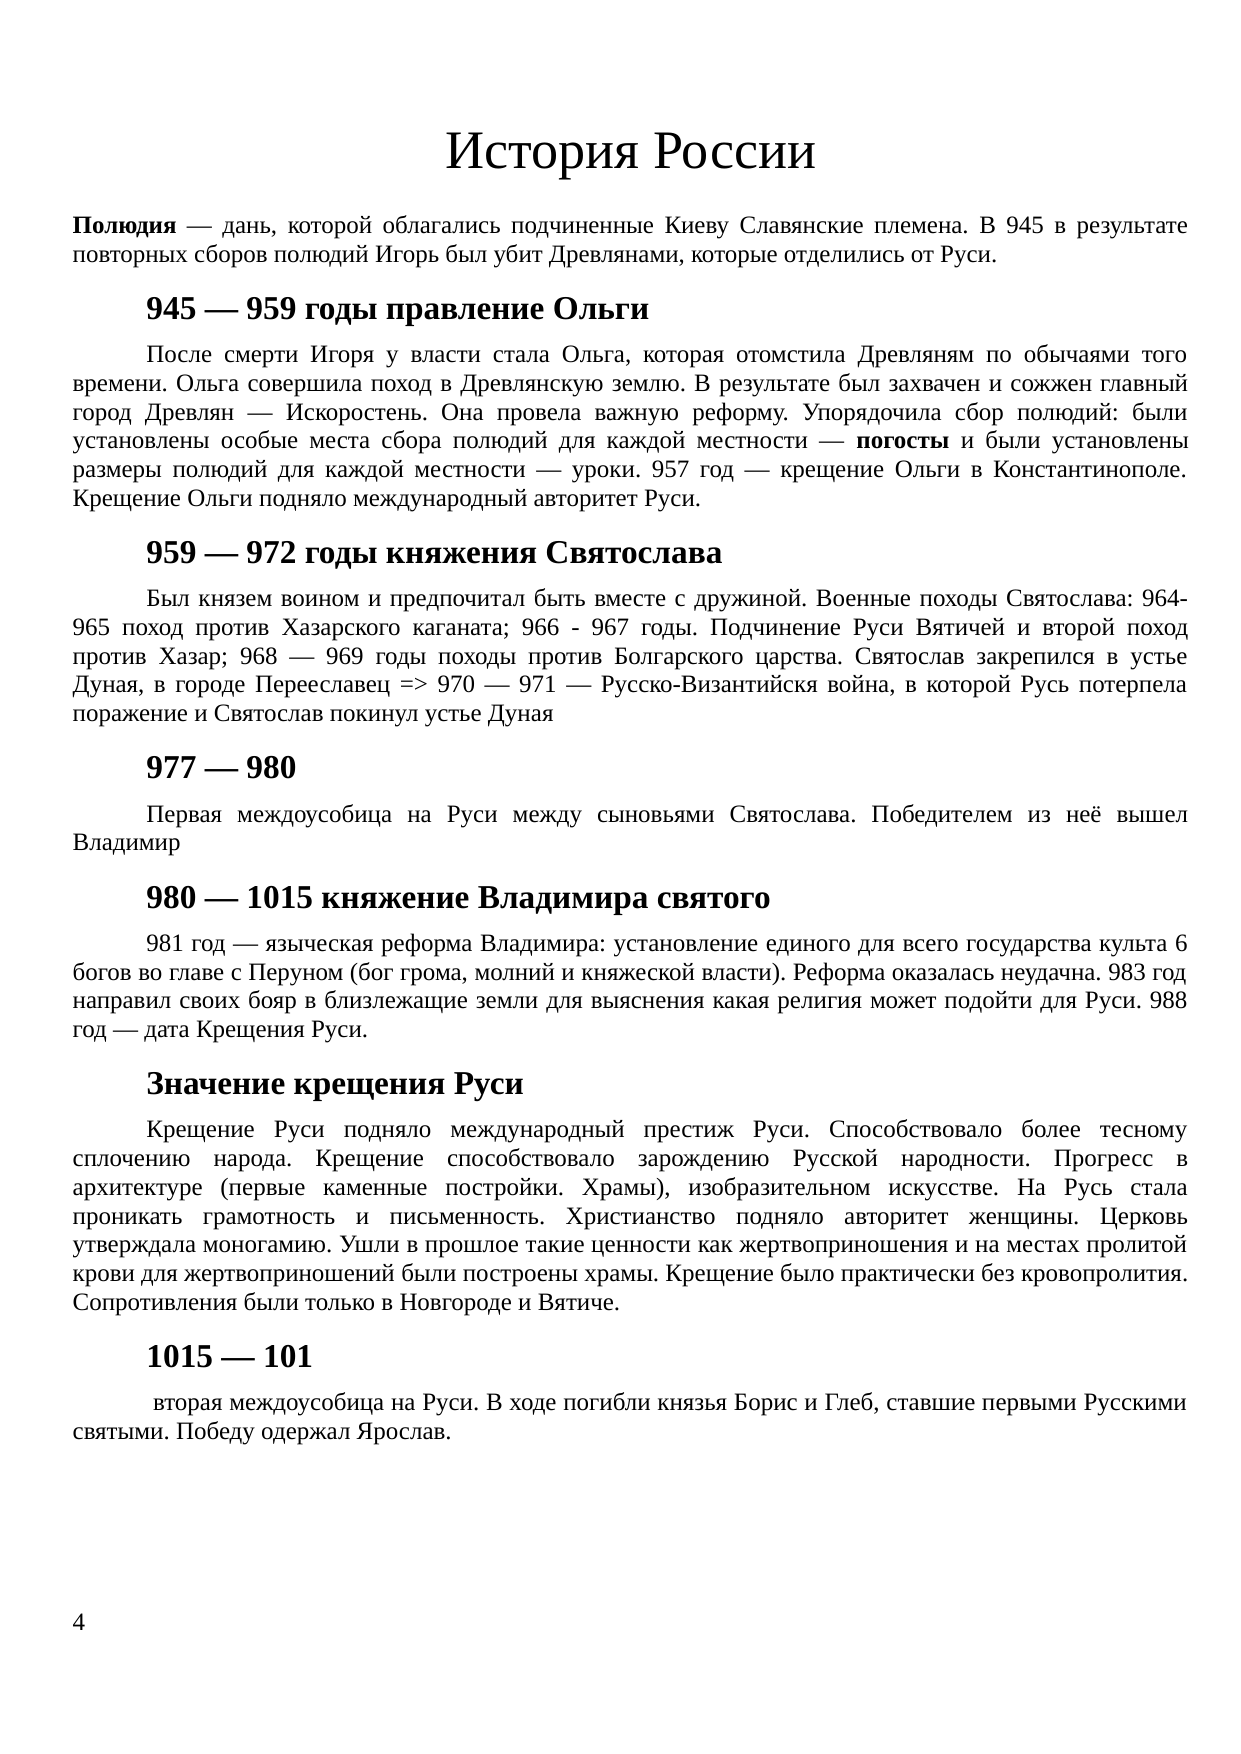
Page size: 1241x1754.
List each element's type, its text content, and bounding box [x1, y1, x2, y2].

text вторая междоусобица на Руси. В ходе погибли князья Борис и Глеб, ставшие первыми Русскими святыми. Победу одержал Ярослав. [72, 1387, 1189, 1445]
subtitle 977 — 980 [72, 748, 1189, 786]
subtitle 945 — 959 годы правление Ольги [72, 288, 1189, 327]
subtitle Значение крещения Руси [72, 1064, 1189, 1102]
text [72, 210, 1189, 267]
subtitle 980 — 1015 княжение Владимира святого [72, 877, 1189, 915]
text Был князем воином и предпочитал быть вместе с дружиной. Военные походы Святослава: 964-965 поход против Хазарского каганата; 966 - 967 годы. Подчинение Руси Вятичей и второй поход против Хазар; 968 — 969 годы походы против Болгарского царства. Святослав закрепился в устье Дуная, в городе Перееславец => 970 — 971 — Русско-Византийскя война, в которой Русь потерпела поражение и Святослав покинул устье Дуная [72, 583, 1189, 727]
text После смерти Игоря у власти стала Ольга, которая отомстила Древляням по обычаями того времени. Ольга совершила поход в Древлянскую землю. В результате был захвачен и сожжен главный город Древлян — Искоростень. Она провела важную реформу. Упорядочила сбор полюдий: были установлены особые места сбора полюдий для каждой местности — погосты и были установлены размеры полюдий для каждой местности — уроки. 957 год — крещение Ольги в Константинополе. Крещение Ольги подняло международный авторитет Руси. [72, 339, 1189, 512]
text 981 год — языческая реформа Владимира: установление единого для всего государства культа 6 богов во главе с Перуном (бог грома, молний и княжеской власти). Реформа оказалась неудачна. 983 год направил своих бояр в близлежащие земли для выяснения какая религия может подойти для Руси. 988 год — дата Крещения Руси. [72, 928, 1189, 1043]
text Крещение Руси подняло международный престиж Руси. Способствовало более тесному сплочению народа. Крещение способствовало зарождению Русской народности. Прогресс в архитектуре (первые каменные постройки. Храмы), изобразительном искусстве. На Русь стала проникать грамотность и письменность. Христианство подняло авторитет женщины. Церковь утверждала моногамию. Ушли в прошлое такие ценности как жертвоприношения и на местах пролитой крови для жертвоприношений были построены храмы. Крещение было практически без кровопролития. Сопротивления были только в Новгороде и Вятиче. [72, 1114, 1189, 1316]
subtitle 959 — 972 годы княжения Святослава [72, 532, 1189, 571]
subtitle 1015 — 101 [72, 1337, 1189, 1375]
text Первая междоусобица на Руси между сыновьями Святослава. Победителем из неё вышел Владимир [72, 799, 1189, 856]
